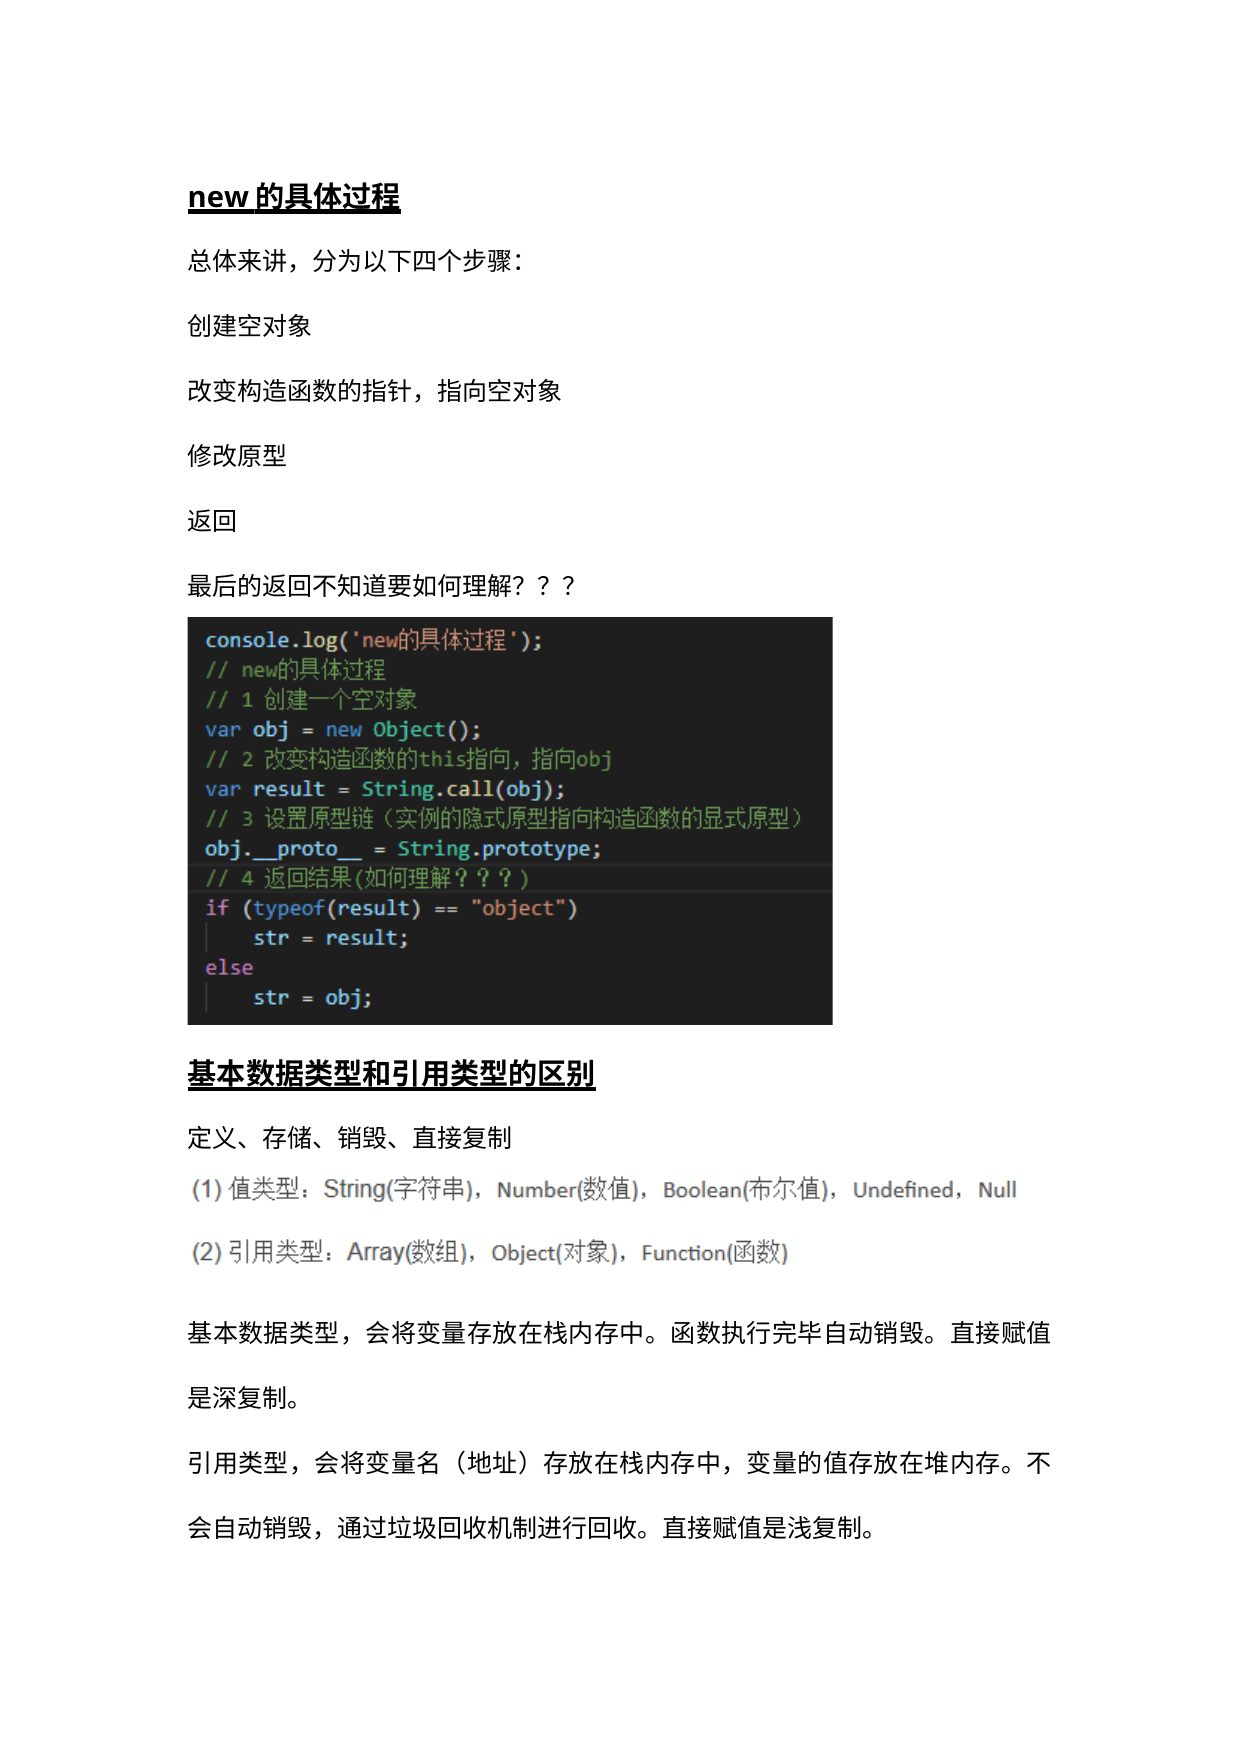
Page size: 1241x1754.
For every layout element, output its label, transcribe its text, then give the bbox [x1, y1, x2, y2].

picture [187, 1169, 1053, 1277]
text 基本数据类型和引用类型的区别 [187, 1039, 1053, 1104]
text 基本数据类型，会将变量存放在栈内存中。函数执行完毕自动销毁。直接赋值是深复制。 [187, 1299, 1053, 1429]
text 修改原型 [187, 422, 1053, 487]
text 引用类型，会将变量名（地址）存放在栈内存中，变量的值存放在堆内存。不会自动销毁，通过垃圾回收机制进行回收。直接赋值是浅复制。 [187, 1429, 1053, 1559]
text 最后的返回不知道要如何理解？？？ [187, 552, 1053, 617]
picture [187, 617, 833, 1025]
text 改变构造函数的指针，指向空对象 [187, 357, 1053, 422]
text new的具体过程 [187, 162, 1053, 227]
text 返回 [187, 487, 1053, 552]
text 定义、存储、销毁、直接复制 [187, 1104, 1053, 1169]
text 创建空对象 [187, 292, 1053, 357]
text 总体来讲，分为以下四个步骤： [187, 227, 1053, 292]
